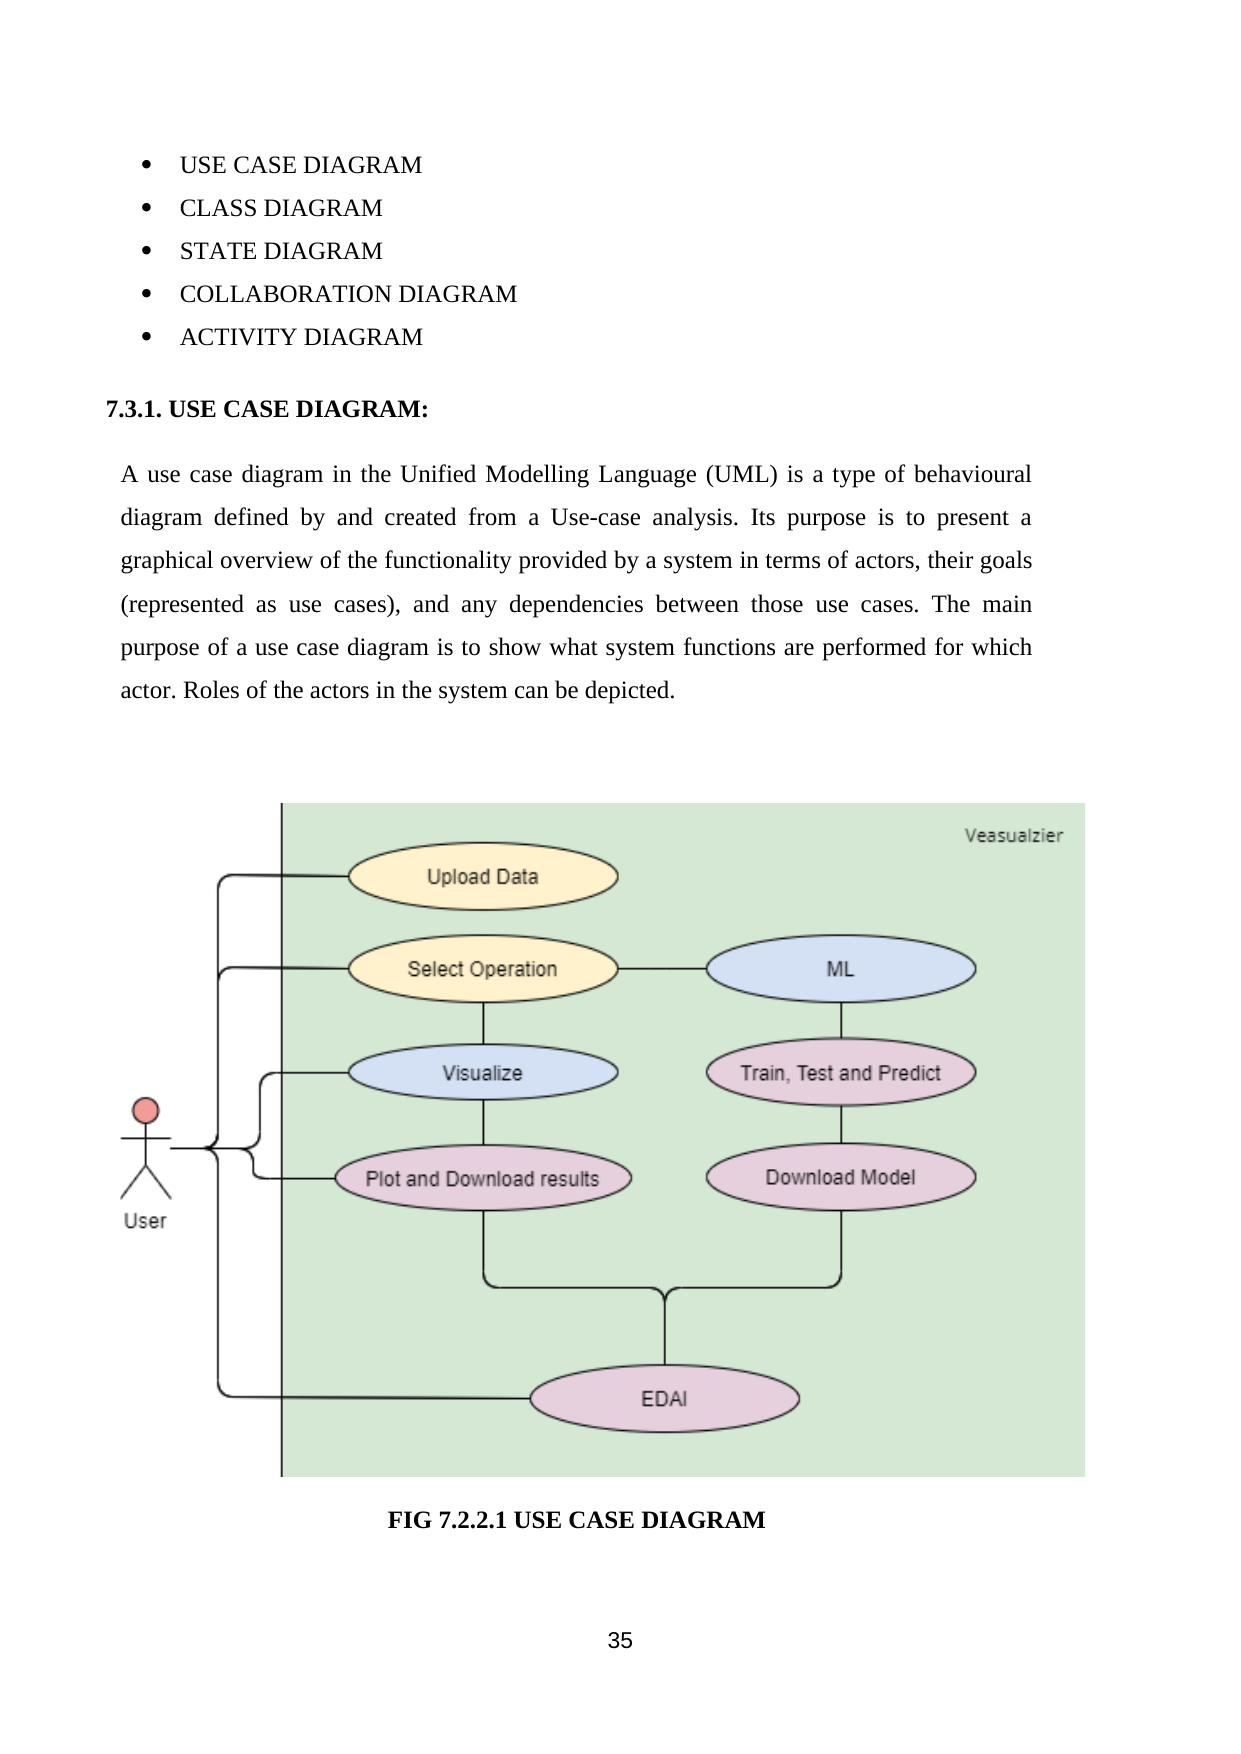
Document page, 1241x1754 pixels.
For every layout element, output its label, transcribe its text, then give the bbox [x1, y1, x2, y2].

list COLLABORATION DIAGRAM [142, 279, 1033, 308]
text A use case diagram in the Unified Modelling Language (UML) is a type of behavioural diagram defined by and created from a Use-case analysis. Its purpose is to present a graphical overview of the functionality provided by a system in terms of actors, their goals (represented as use cases), and any dependencies between those use cases. The main purpose of a use case diagram is to show what system functions are performed for which actor. Roles of the actors in the system can be depicted. [120, 459, 1033, 704]
text 7.3.1. USE CASE DIAGRAM: [106, 394, 1033, 422]
list STATE DIAGRAM [142, 236, 1033, 265]
picture [120, 803, 1086, 1477]
list USE CASE DIAGRAM [142, 150, 1033, 179]
list CLASS DIAGRAM [142, 193, 1033, 222]
text FIG 7.2.2.1 USE CASE DIAGRAM [120, 1505, 1033, 1534]
list ACTIVITY DIAGRAM [142, 322, 1033, 351]
